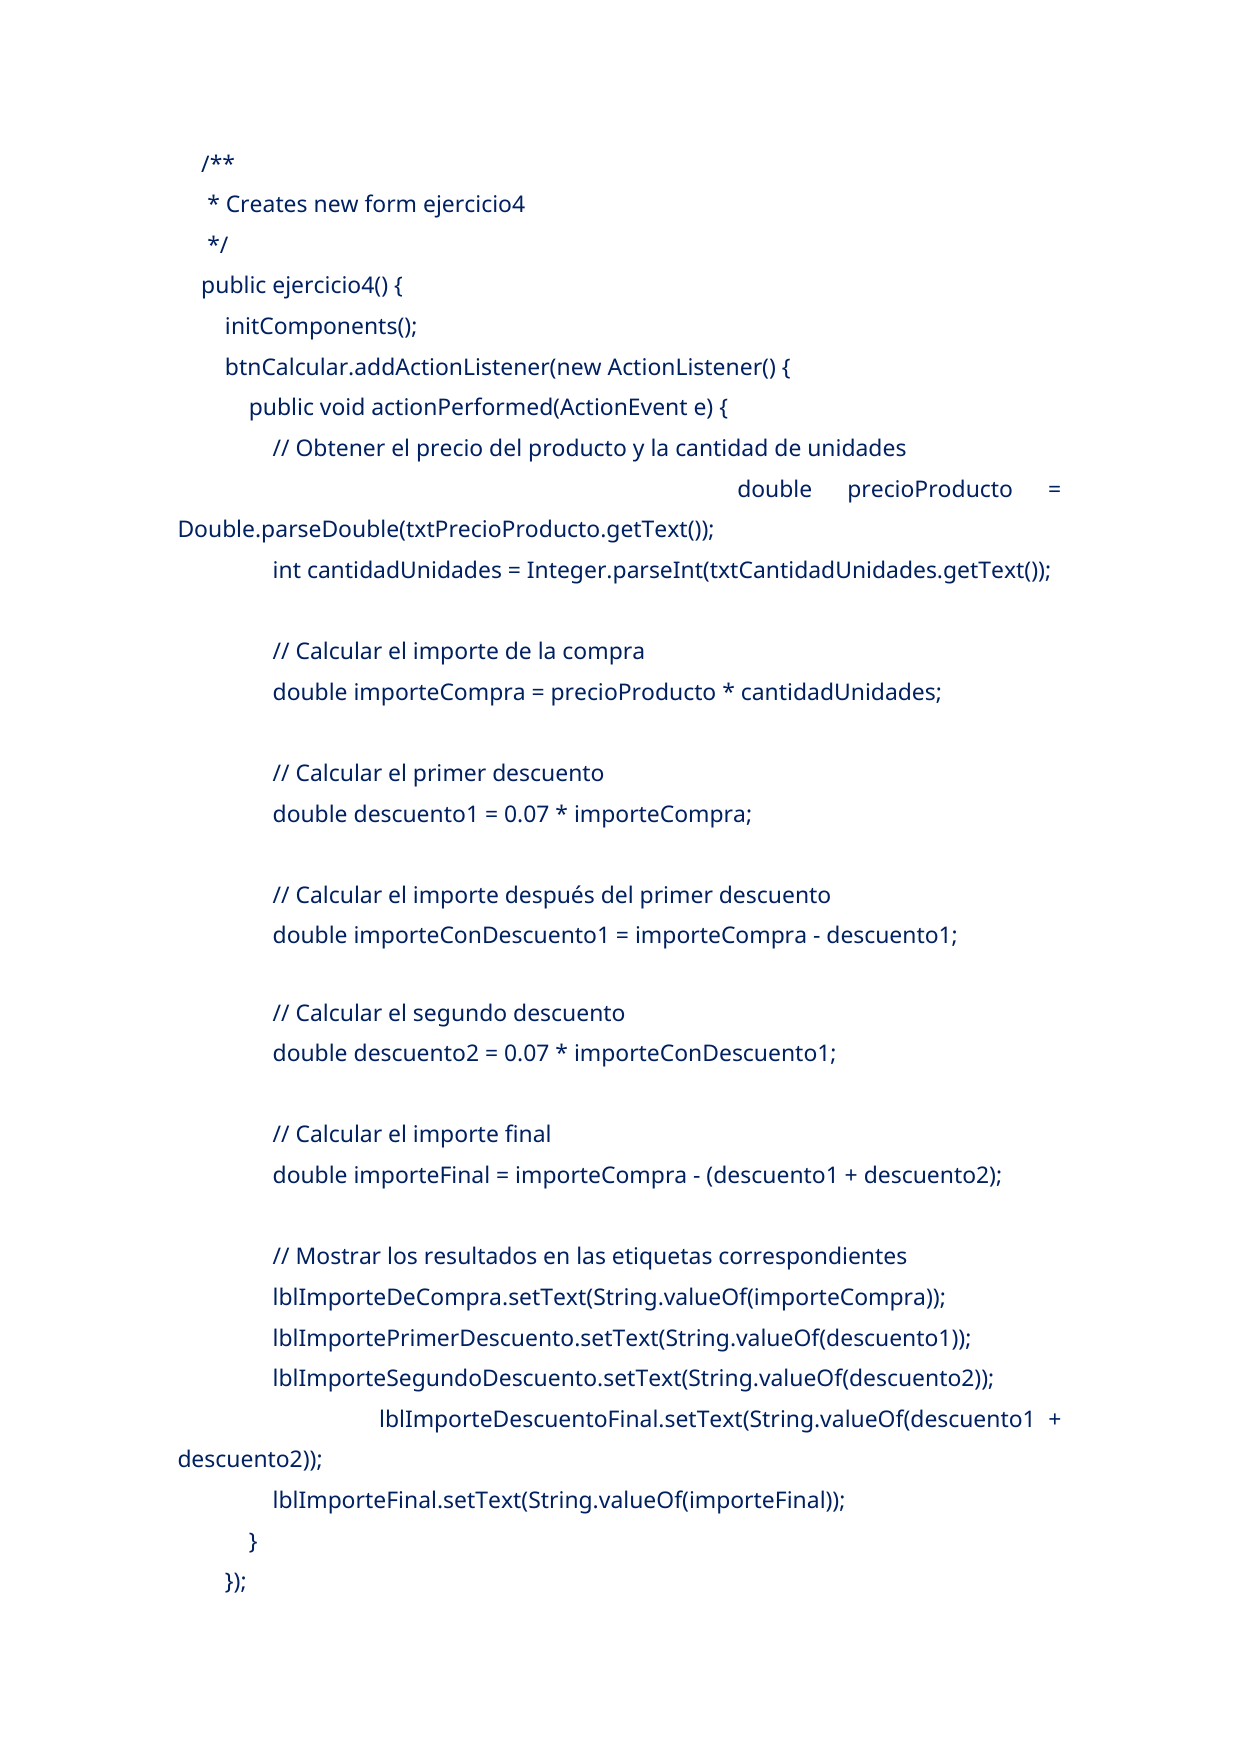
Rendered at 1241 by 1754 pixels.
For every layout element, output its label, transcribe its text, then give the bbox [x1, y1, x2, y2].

text double precioProducto = Double.parseDouble(txtPrecioProducto.getText()); [177, 473, 1063, 544]
text // Calcular el segundo descuento [177, 996, 1063, 1028]
text } [177, 1524, 1063, 1556]
text double importeCompra = precioProducto * cantidadUnidades; [177, 676, 1063, 707]
text double importeFinal = importeCompra - (descuento1 + descuento2); [177, 1159, 1063, 1190]
text btnCalcular.addActionListener(new ActionListener() { [177, 351, 1063, 382]
text int cantidadUnidades = Integer.parseInt(txtCantidadUnidades.getText()); [177, 554, 1063, 585]
text // Obtener el precio del producto y la cantidad de unidades [177, 432, 1063, 463]
text lblImporteFinal.setText(String.valueOf(importeFinal)); [177, 1484, 1063, 1515]
text lblImporteDeCompra.setText(String.valueOf(importeCompra)); [177, 1281, 1063, 1312]
text double descuento2 = 0.07 * importeConDescuento1; [177, 1037, 1063, 1068]
text /** [177, 148, 1063, 179]
text // Calcular el primer descuento [177, 757, 1063, 788]
text lblImportePrimerDescuento.setText(String.valueOf(descuento1)); [177, 1321, 1063, 1353]
text public ejercicio4() { [177, 269, 1063, 301]
text lblImporteSegundoDescuento.setText(String.valueOf(descuento2)); [177, 1362, 1063, 1393]
text // Mostrar los resultados en las etiquetas correspondientes [177, 1240, 1063, 1271]
text initComponents(); [177, 310, 1063, 341]
text lblImporteDescuentoFinal.setText(String.valueOf(descuento1 + descuento2)); [177, 1403, 1063, 1474]
text // Calcular el importe después del primer descuento [177, 879, 1063, 910]
text }); [177, 1565, 1063, 1596]
text double descuento1 = 0.07 * importeCompra; [177, 798, 1063, 829]
text public void actionPerformed(ActionEvent e) { [177, 391, 1063, 423]
text double importeConDescuento1 = importeCompra - descuento1; [177, 919, 1063, 951]
text // Calcular el importe final [177, 1118, 1063, 1149]
text */ [177, 229, 1063, 260]
text * Creates new form ejercicio4 [177, 188, 1063, 219]
text // Calcular el importe de la compra [177, 635, 1063, 666]
